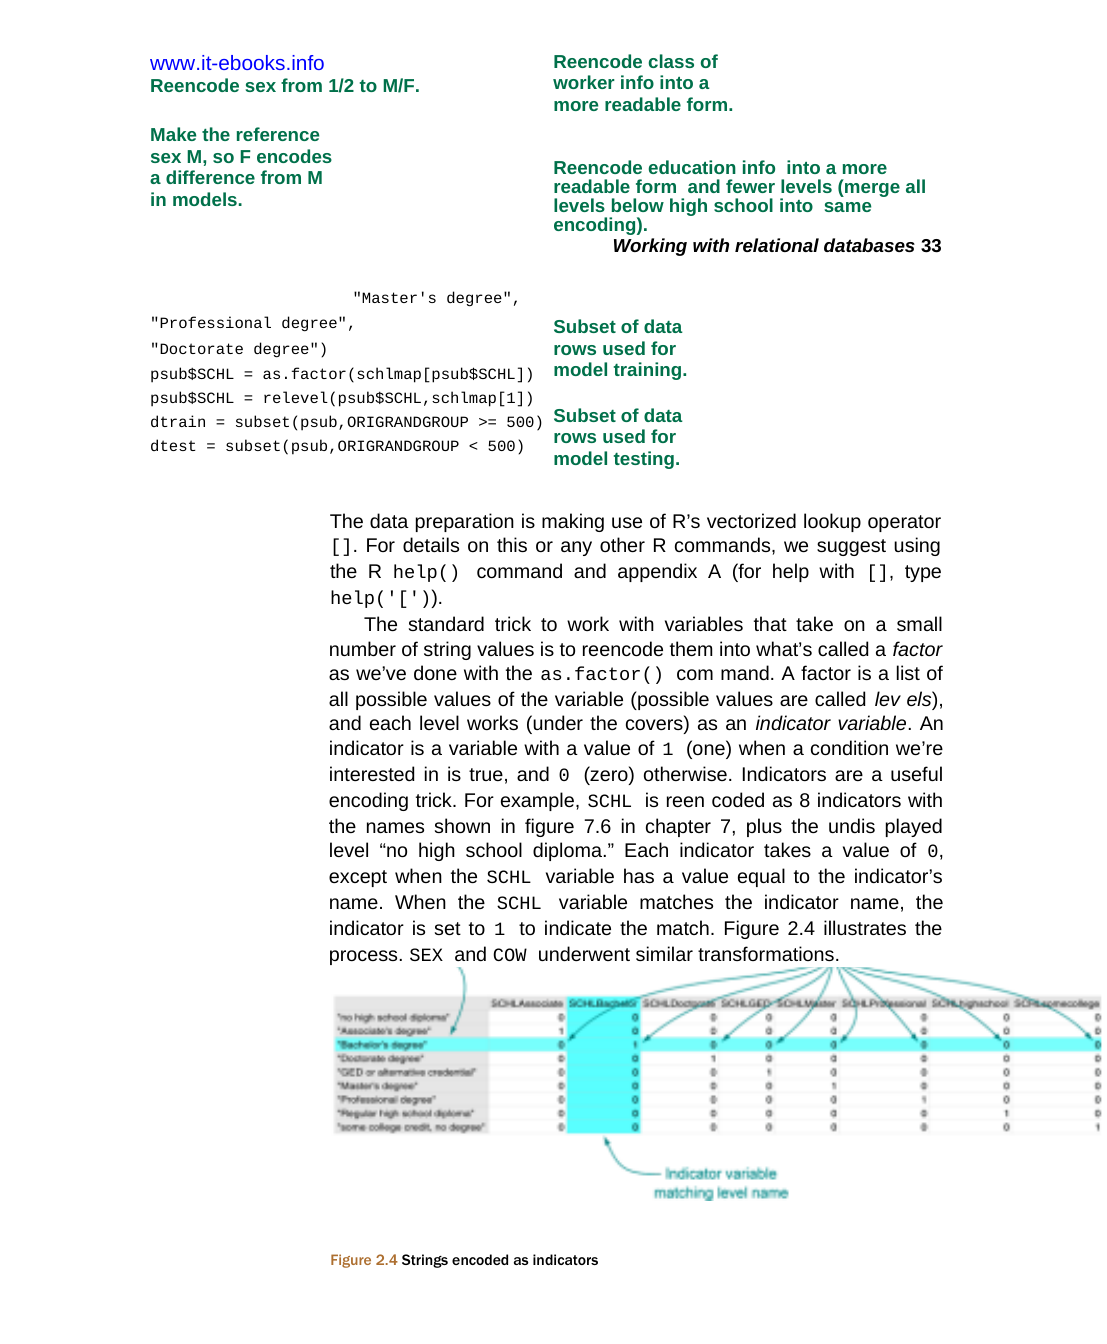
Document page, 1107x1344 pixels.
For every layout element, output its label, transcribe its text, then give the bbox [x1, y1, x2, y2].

text Working with relational databases 33 [150, 235, 942, 256]
text rows used for [553, 426, 956, 448]
text psub$SCHL = as.factor(schlmap[psub$SCHL]) psub$SCHL = relevel(psub$SCHL,schlmap[1]) dtrain = subset(psub,ORIGRANDGROUP >= 500) dtest = subset(psub,ORIGRANDGROUP < 500) [150, 367, 553, 456]
text Subset of data [553, 404, 956, 426]
text "Doctorate degree") [150, 341, 553, 359]
text in models. [150, 189, 553, 210]
text a difference from M [150, 167, 553, 189]
text "Master's degree", [352, 291, 956, 308]
text worker info into a [553, 72, 956, 94]
text model testing. [553, 448, 956, 469]
text rows used for [553, 337, 956, 359]
picture [330, 967, 1102, 1201]
text Figure 2.4 Strings encoded as indicators [330, 1201, 940, 1267]
text model training. [553, 359, 956, 381]
text Make the reference [150, 124, 553, 146]
text Reencode class of [553, 51, 956, 72]
text Subset of data [553, 316, 956, 337]
text www.it-ebooks.info [150, 51, 553, 74]
text sex M, so F encodes [150, 146, 553, 167]
text Reencode education info into a more readable form and fewer levels (merge all levels below high school into same encoding). [553, 159, 956, 235]
text "Professional degree", [150, 316, 553, 334]
text The data preparation is making use of R’s vectorized lookup operator []. For details on this or any other R commands, we suggest using the R help() command and appendix A (for help with [], type help('[')). [329, 509, 942, 610]
text The standard trick to work with variables that take on a small number of string values is to reencode them into what’s called a factor as we’ve done with the as.factor() com mand. A factor is a list of all possible values of the variable (possible values are called lev els), and each level works (under the covers) as an indicator variable. An indicator is a variable with a value of 1 (one) when a condition we’re interested in is true, and 0 (zero) otherwise. Indicators are a useful encoding trick. For example, SCHL is reen coded as 8 indicators with the names shown in figure 7.6 in chapter 7, plus the undis played level “no high school diploma.” Each indicator takes a value of 0, except when the SCHL variable has a value equal to the indicator’s name. When the SCHL variable matches the indicator name, the indicator is set to 1 to indicate the match. Figure 2.4 illustrates the process. SEX and COW underwent similar transformations. [329, 613, 944, 967]
text Reencode sex from 1/2 to M/F. [150, 75, 553, 96]
text more readable form. [553, 94, 956, 115]
